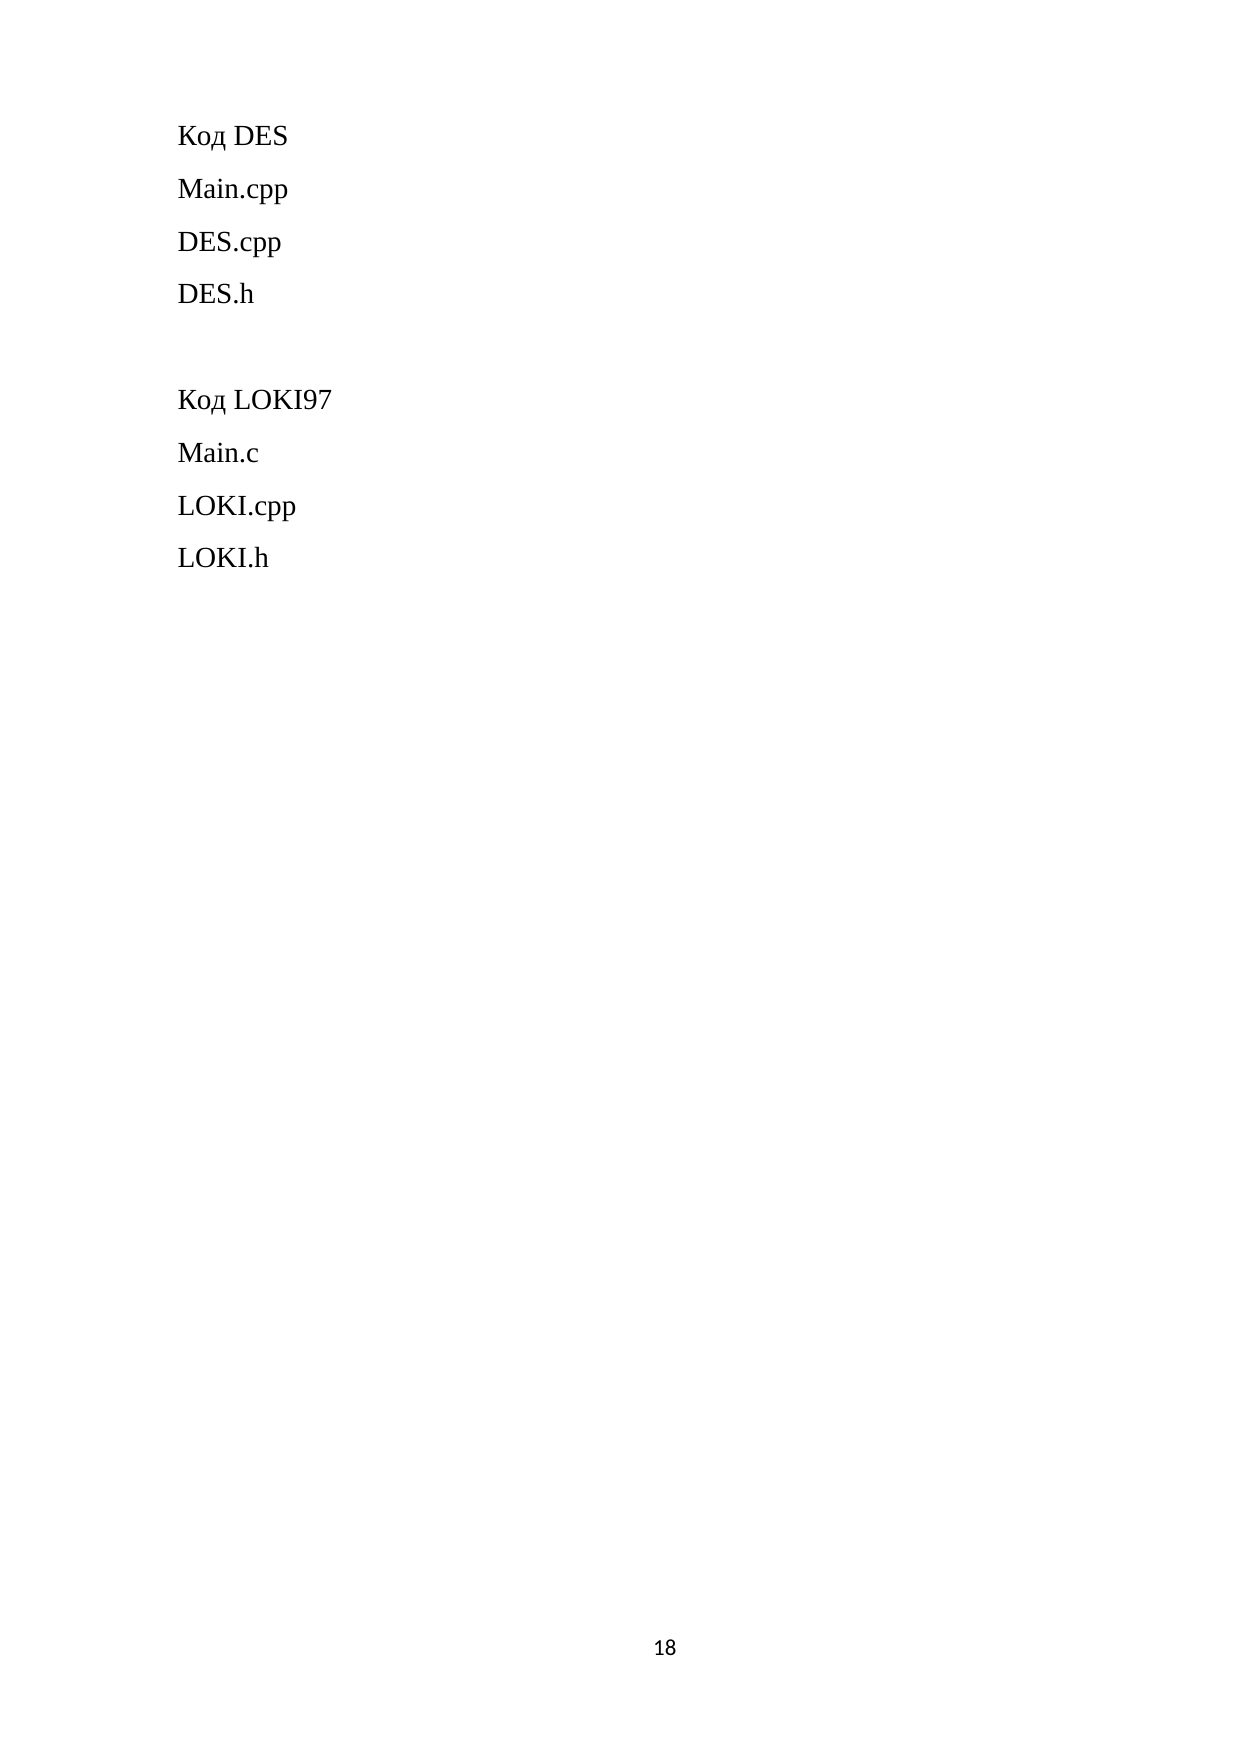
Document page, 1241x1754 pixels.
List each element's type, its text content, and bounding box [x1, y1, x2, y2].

text LOKI.h [177, 541, 1152, 574]
text Код DES [177, 118, 1152, 152]
text Код LOKI97 [177, 382, 1152, 416]
text DES.h [177, 277, 1152, 310]
text Main.c [177, 435, 1152, 468]
text LOKI.cpp [177, 488, 1152, 521]
text Main.cpp [177, 171, 1152, 204]
text DES.cpp [177, 224, 1152, 257]
